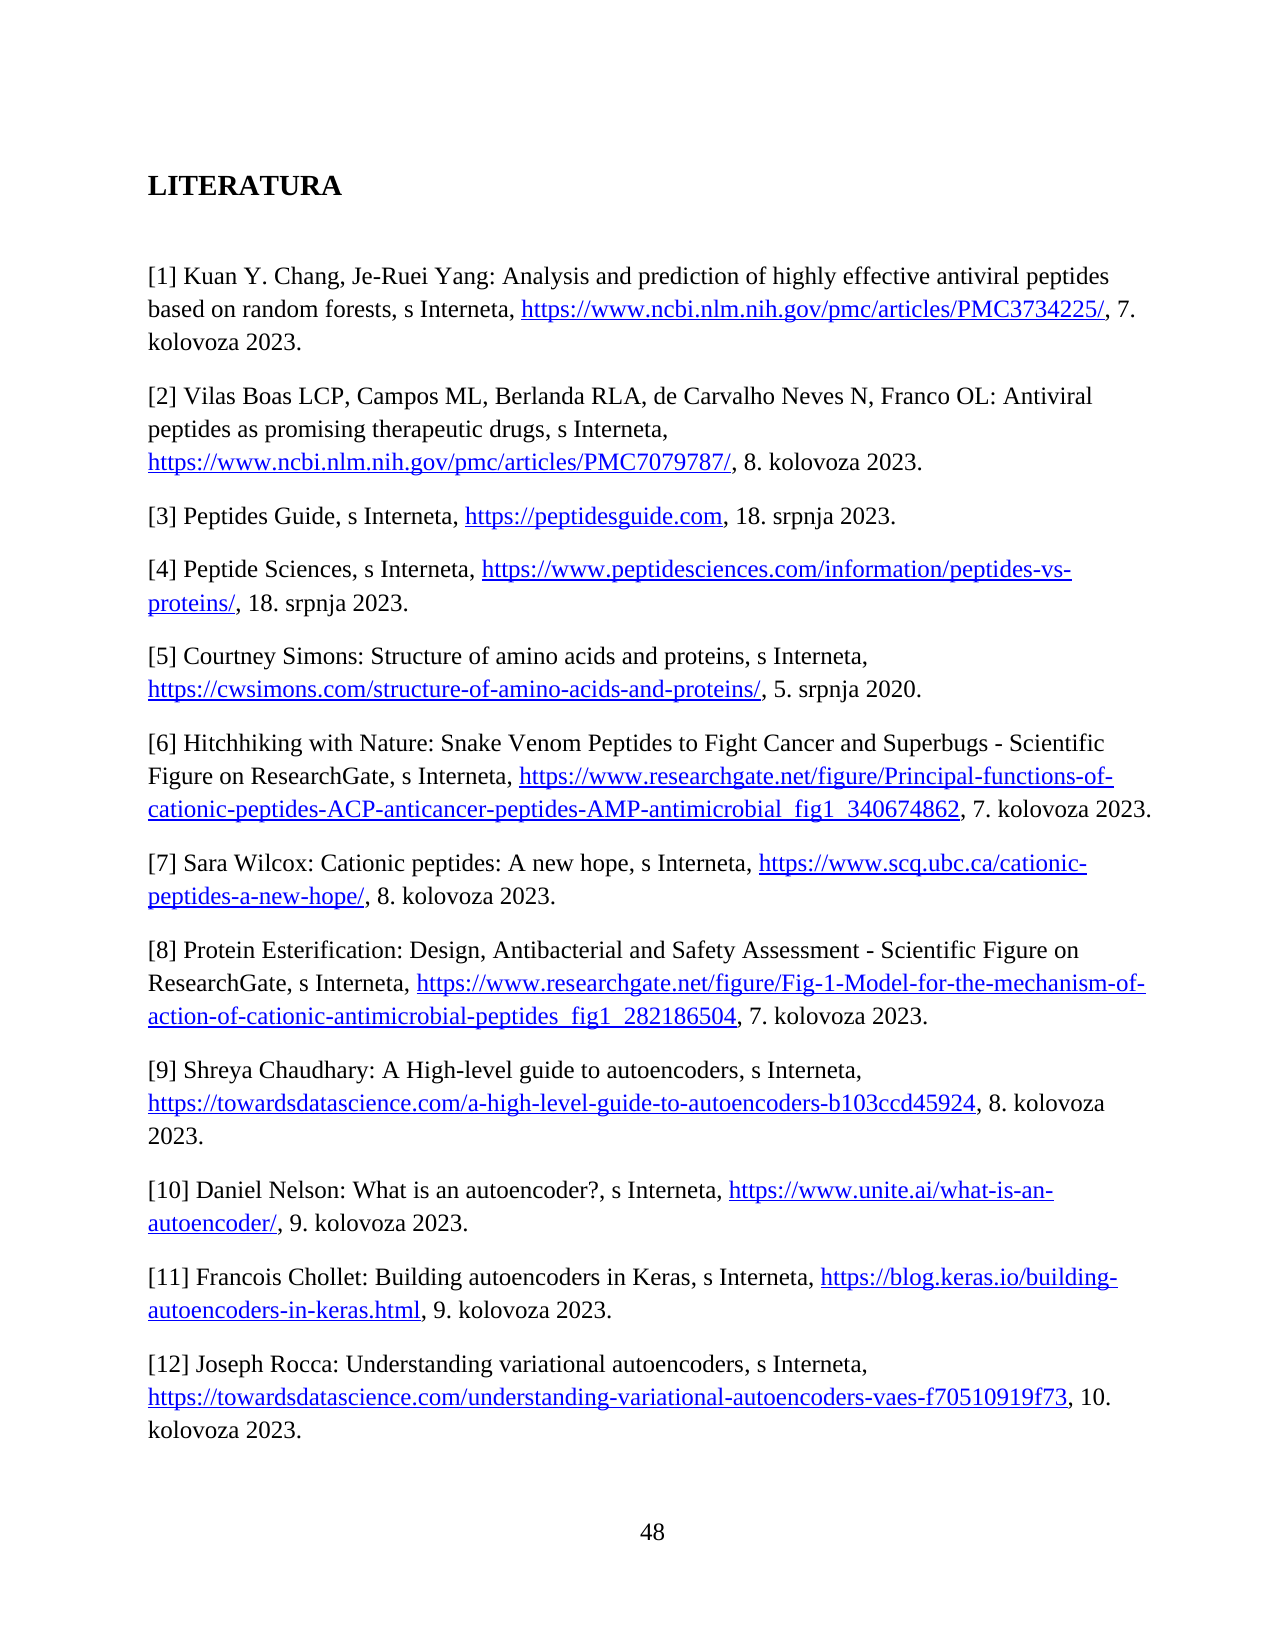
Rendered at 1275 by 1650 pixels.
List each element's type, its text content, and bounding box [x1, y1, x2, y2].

text [12] Joseph Rocca: Understanding variational autoencoders, s Interneta, https://towardsdatascience.com/understanding-variational-autoencoders-vaes-f70510919f73, 10. kolovoza 2023. [148, 1349, 1157, 1443]
subtitle LITERATURA [148, 168, 1157, 202]
text [6] Hitchhiking with Nature: Snake Venom Peptides to Fight Cancer and Superbugs - Scientific Figure on ResearchGate, s Interneta, https://www.researchgate.net/figure/Principal-functions-of-cationic-peptides-ACP-anticancer-peptides-AMP-antimicrobial_fig1_340674862, 7. kolovoza 2023. [148, 728, 1157, 823]
text [11] Francois Chollet: Building autoencoders in Keras, s Interneta, https://blog.keras.io/building-autoencoders-in-keras.html, 9. kolovoza 2023. [148, 1262, 1157, 1323]
text [9] Shreya Chaudhary: A High-level guide to autoencoders, s Interneta, https://towardsdatascience.com/a-high-level-guide-to-autoencoders-b103ccd45924, 8. kolovoza 2023. [148, 1055, 1157, 1150]
text [2] Vilas Boas LCP, Campos ML, Berlanda RLA, de Carvalho Neves N, Franco OL: Antiviral peptides as promising therapeutic drugs, s Interneta, https://www.ncbi.nlm.nih.gov/pmc/articles/PMC7079787/, 8. kolovoza 2023. [148, 381, 1157, 476]
text [1] Kuan Y. Chang, Je-Ruei Yang: Analysis and prediction of highly effective antiviral peptides based on random forests, s Interneta, https://www.ncbi.nlm.nih.gov/pmc/articles/PMC3734225/, 7. kolovoza 2023. [148, 261, 1157, 356]
text [7] Sara Wilcox: Cationic peptides: A new hope, s Interneta, https://www.scq.ubc.ca/cationic-peptides-a-new-hope/, 8. kolovoza 2023. [148, 848, 1157, 910]
text [5] Courtney Simons: Structure of amino acids and proteins, s Interneta, https://cwsimons.com/structure-of-amino-acids-and-proteins/, 5. srpnja 2020. [148, 641, 1157, 703]
text [4] Peptide Sciences, s Interneta, https://www.peptidesciences.com/information/peptides-vs-proteins/, 18. srpnja 2023. [148, 554, 1157, 616]
text [3] Peptides Guide, s Interneta, https://peptidesguide.com, 18. srpnja 2023. [148, 501, 1157, 529]
text [8] Protein Esterification: Design, Antibacterial and Safety Assessment - Scientific Figure on ResearchGate, s Interneta, https://www.researchgate.net/figure/Fig-1-Model-for-the-mechanism-of-action-of-cationic-antimicrobial-peptides_fig1_282186504, 7. kolovoza 2023. [148, 935, 1157, 1030]
text [10] Daniel Nelson: What is an autoencoder?, s Interneta, https://www.unite.ai/what-is-an-autoencoder/, 9. kolovoza 2023. [148, 1175, 1157, 1237]
